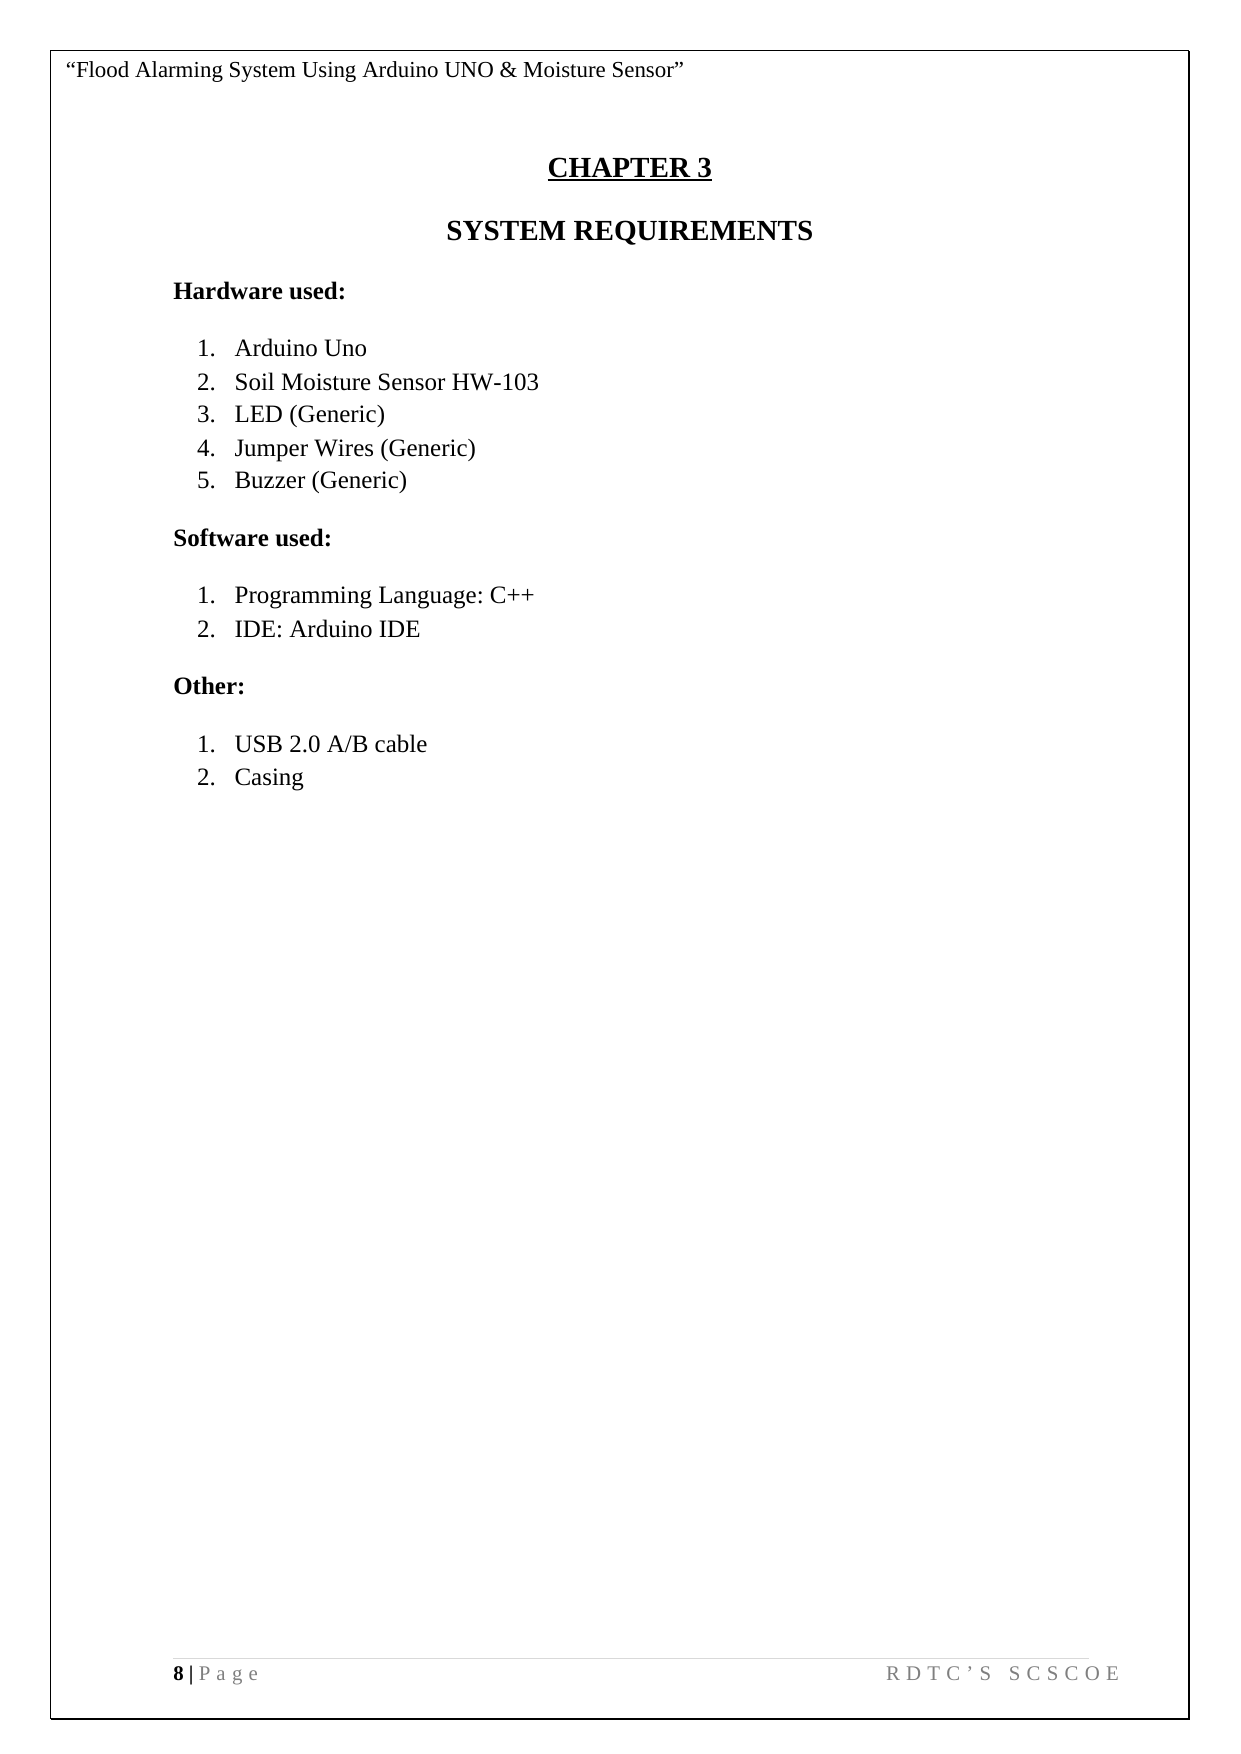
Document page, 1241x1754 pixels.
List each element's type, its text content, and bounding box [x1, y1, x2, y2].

list Soil Moisture Sensor HW-103 [197, 367, 1086, 395]
list USB 2.0 A/B cable [197, 729, 1086, 757]
text Other: [173, 671, 1086, 700]
text Hardware used: [173, 276, 1086, 305]
list Jumper Wires (Generic) [197, 433, 1086, 461]
text CHAPTER 3 [173, 150, 1086, 183]
list Programming Language: C++ [197, 581, 1086, 609]
list IDE: Arduino IDE [197, 614, 1086, 642]
list Casing [197, 762, 1086, 790]
list Buzzer (Generic) [197, 466, 1086, 494]
list Arduino Uno [197, 333, 1086, 362]
list LED (Generic) [197, 399, 1086, 428]
text SYSTEM REQUIREMENTS [173, 213, 1086, 247]
text Software used: [173, 523, 1086, 552]
